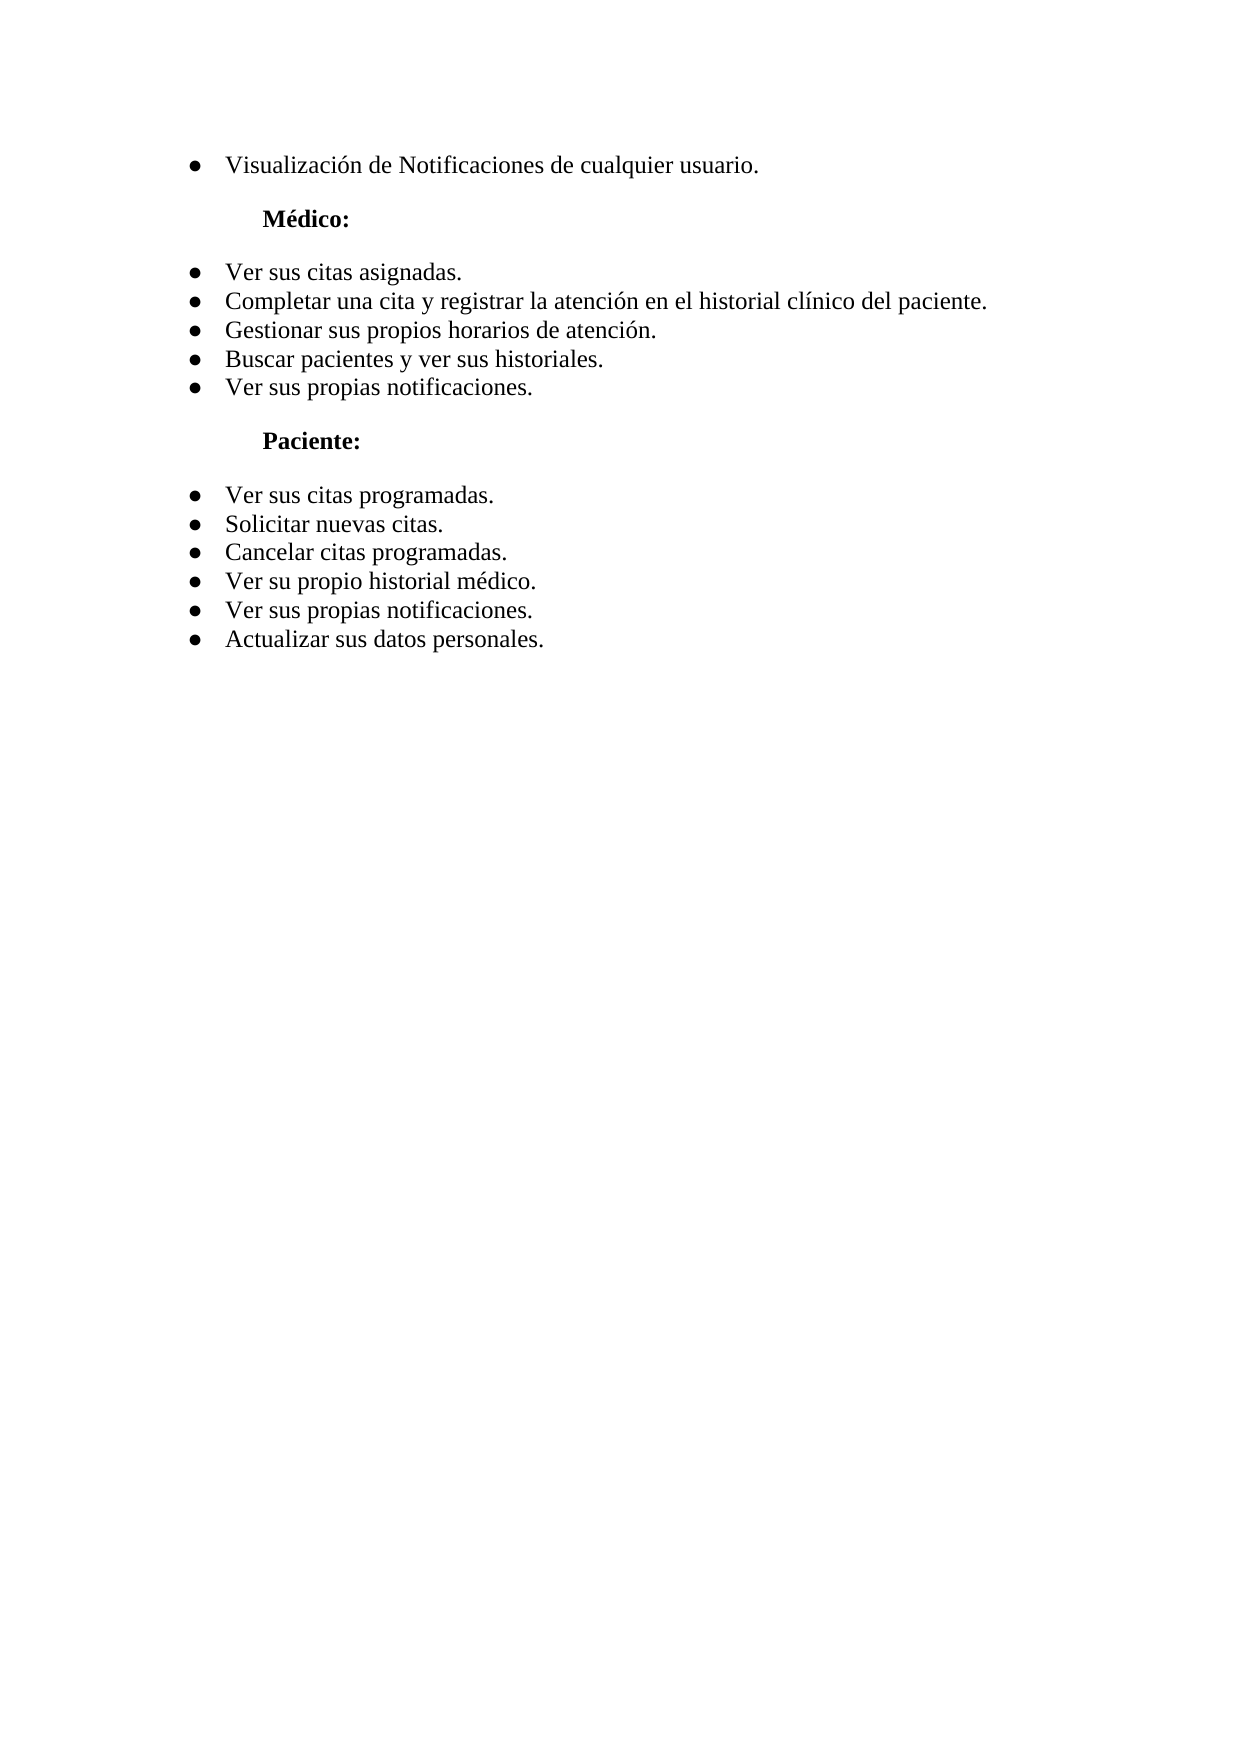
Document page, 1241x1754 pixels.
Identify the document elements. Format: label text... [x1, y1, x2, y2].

text Médico: [262, 204, 1090, 232]
list Ver sus citas programadas. [187, 480, 1090, 509]
list Completar una cita y registrar la atención en el historial clínico del paciente. [187, 286, 1090, 315]
list Visualización de Notificaciones de cualquier usuario. [187, 150, 1090, 179]
list Solicitar nuevas citas. [187, 509, 1090, 537]
list Buscar pacientes y ver sus historiales. [187, 344, 1090, 372]
list Gestionar sus propios horarios de atención. [187, 315, 1090, 344]
list Ver sus citas asignadas. [187, 257, 1090, 286]
text Paciente: [262, 426, 1090, 455]
list Actualizar sus datos personales. [187, 624, 1090, 652]
list Ver su propio historial médico. [187, 566, 1090, 595]
list Ver sus propias notificaciones. [187, 372, 1090, 401]
list Cancelar citas programadas. [187, 537, 1090, 566]
list Ver sus propias notificaciones. [187, 595, 1090, 624]
